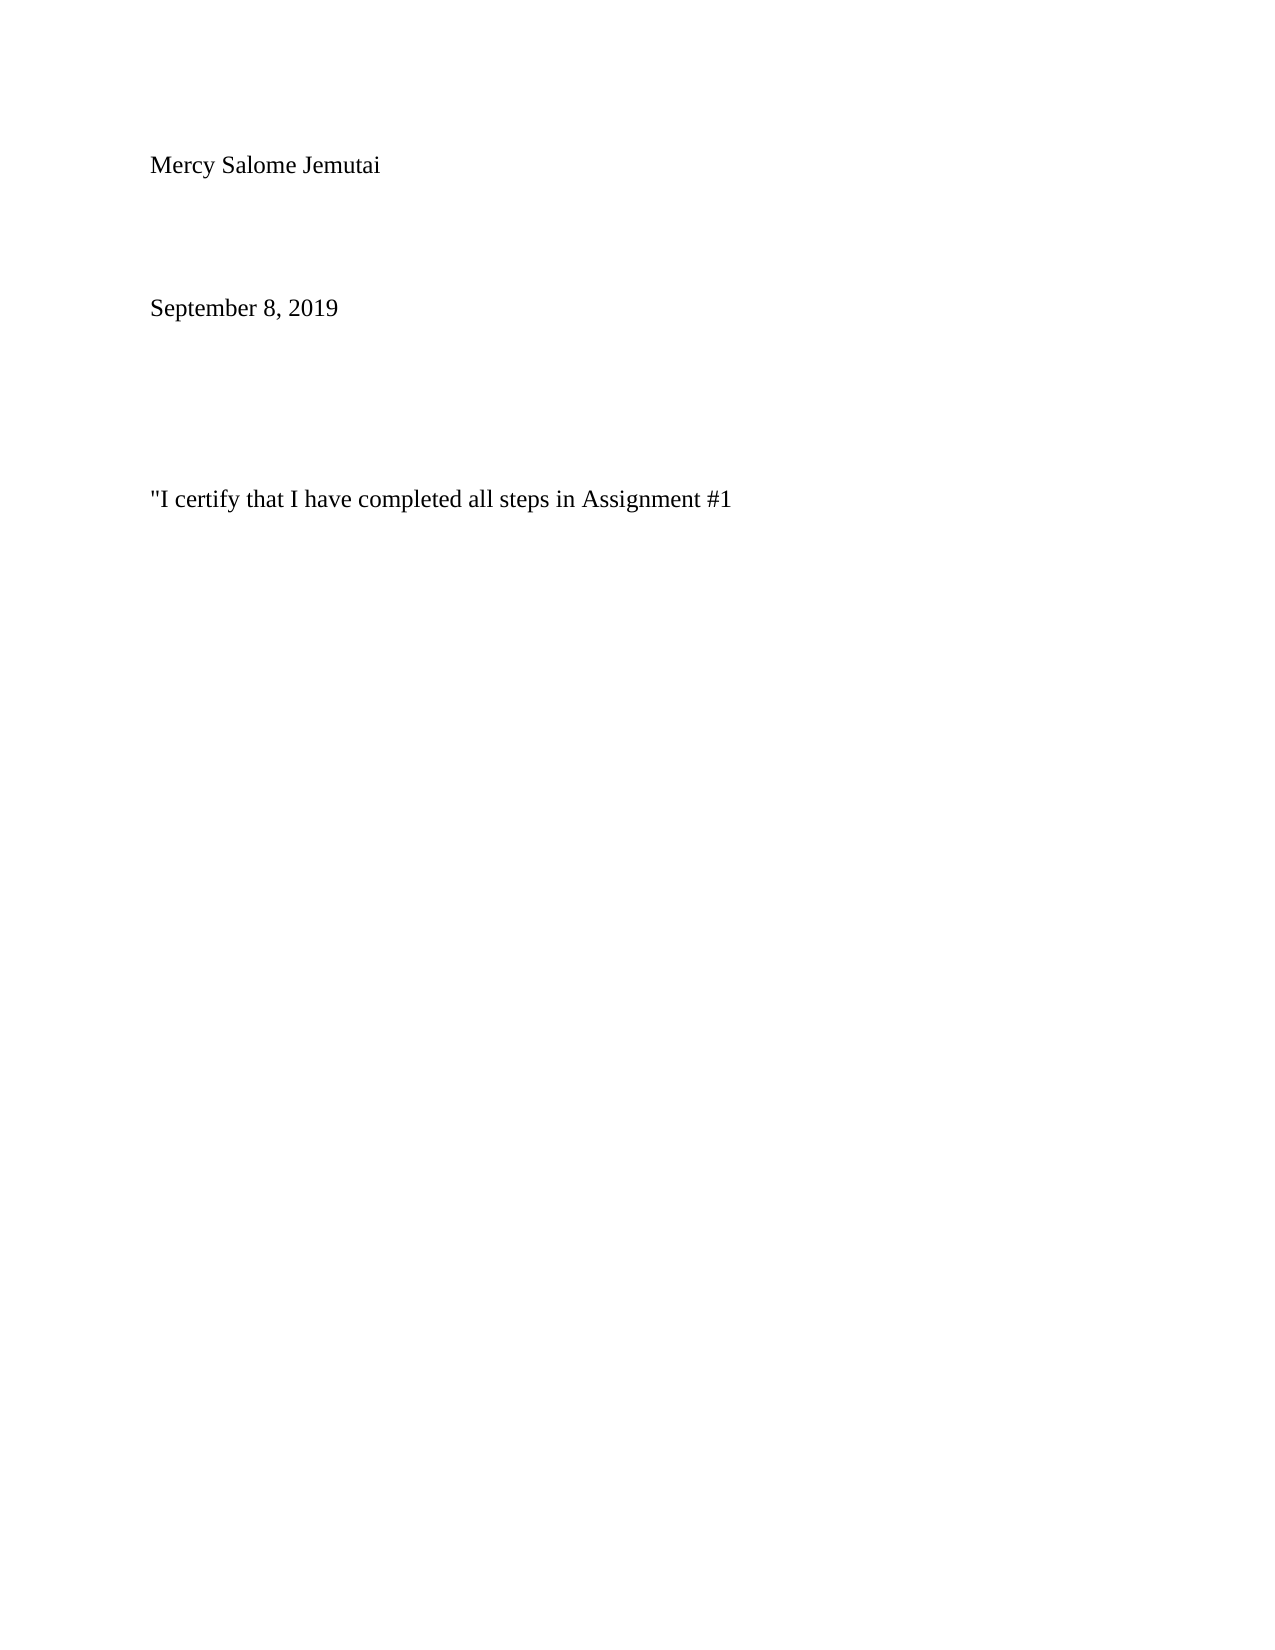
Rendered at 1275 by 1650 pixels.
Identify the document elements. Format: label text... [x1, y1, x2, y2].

text September 8, 2019 [150, 293, 1125, 322]
text "I certify that I have completed all steps in Assignment #1 [150, 484, 1125, 513]
text Mercy Salome Jemutai [150, 150, 1125, 179]
